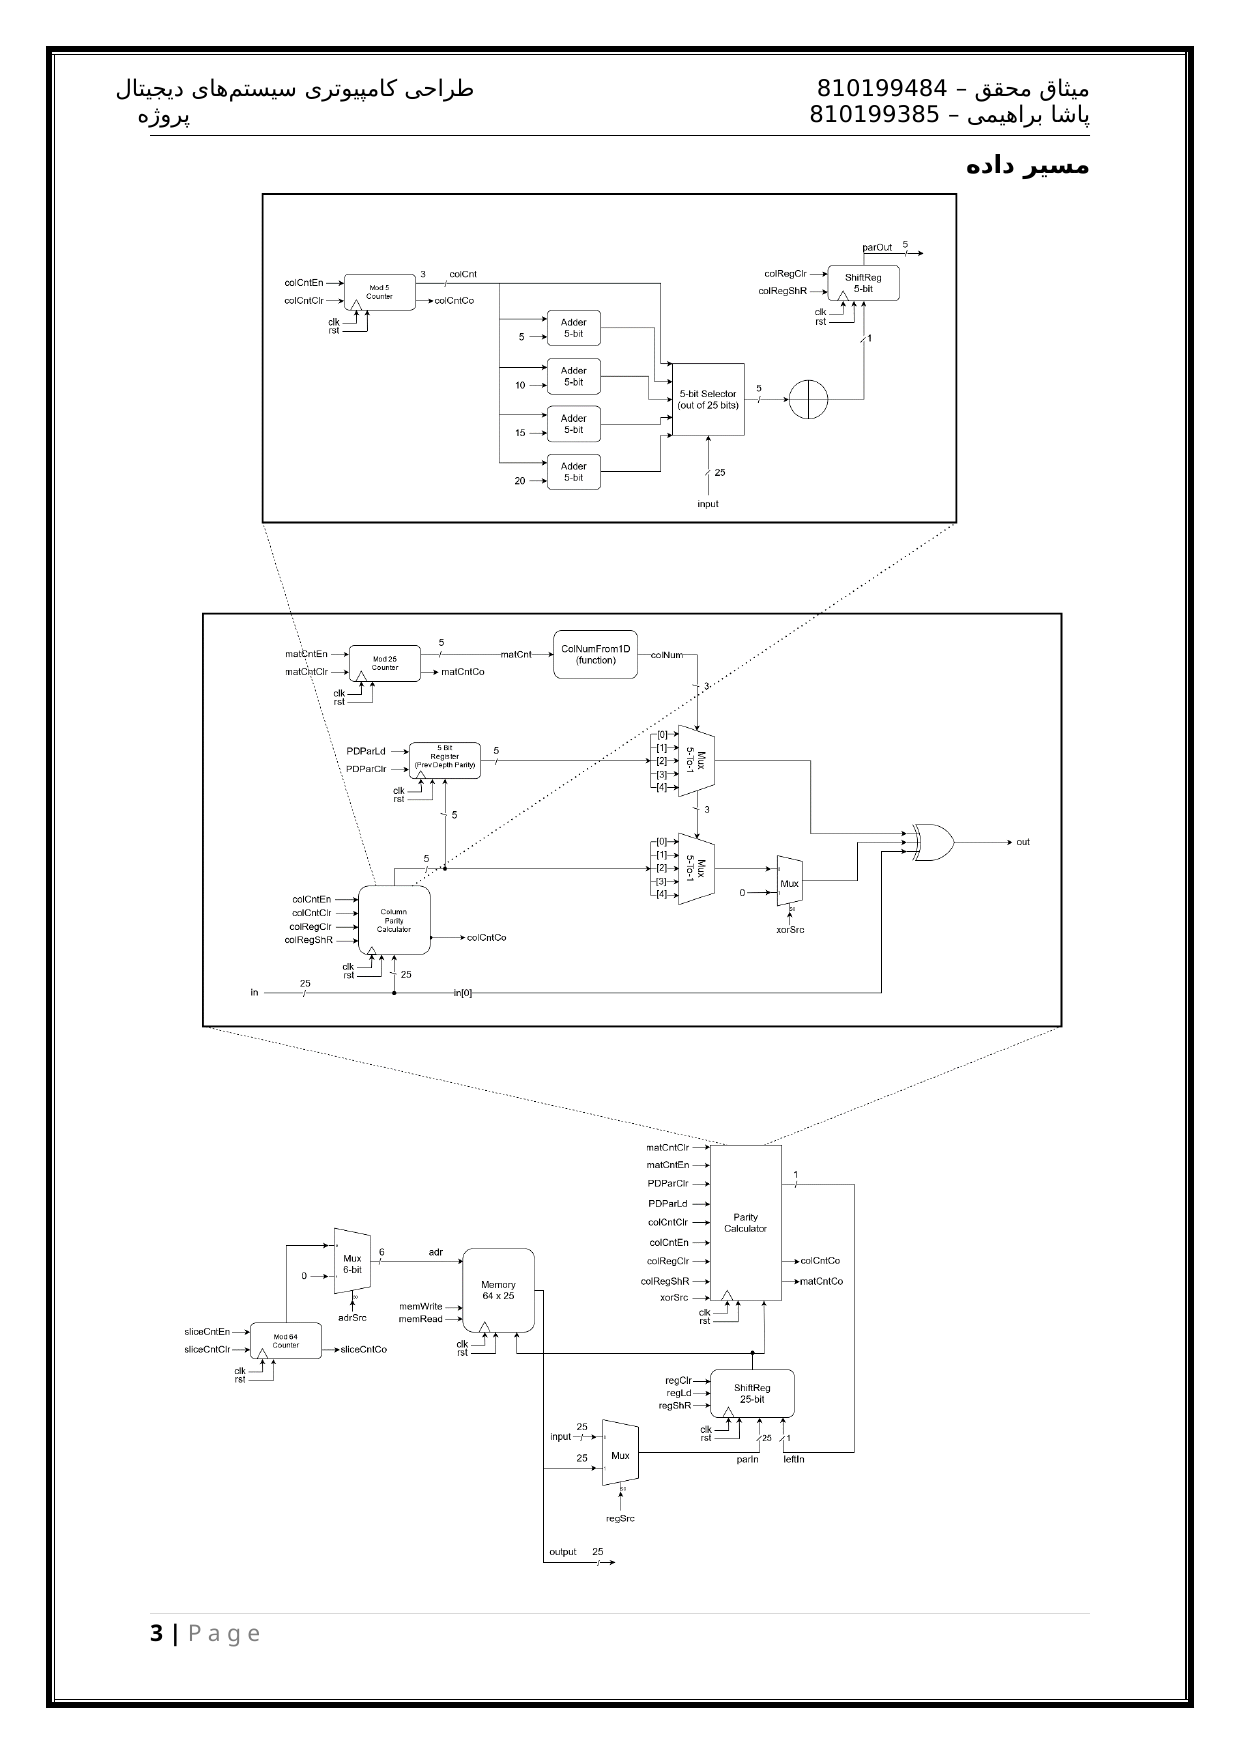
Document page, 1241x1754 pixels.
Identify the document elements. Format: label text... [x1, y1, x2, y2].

picture [172, 187, 1068, 1575]
subtitle مسیر داده [150, 150, 1090, 179]
